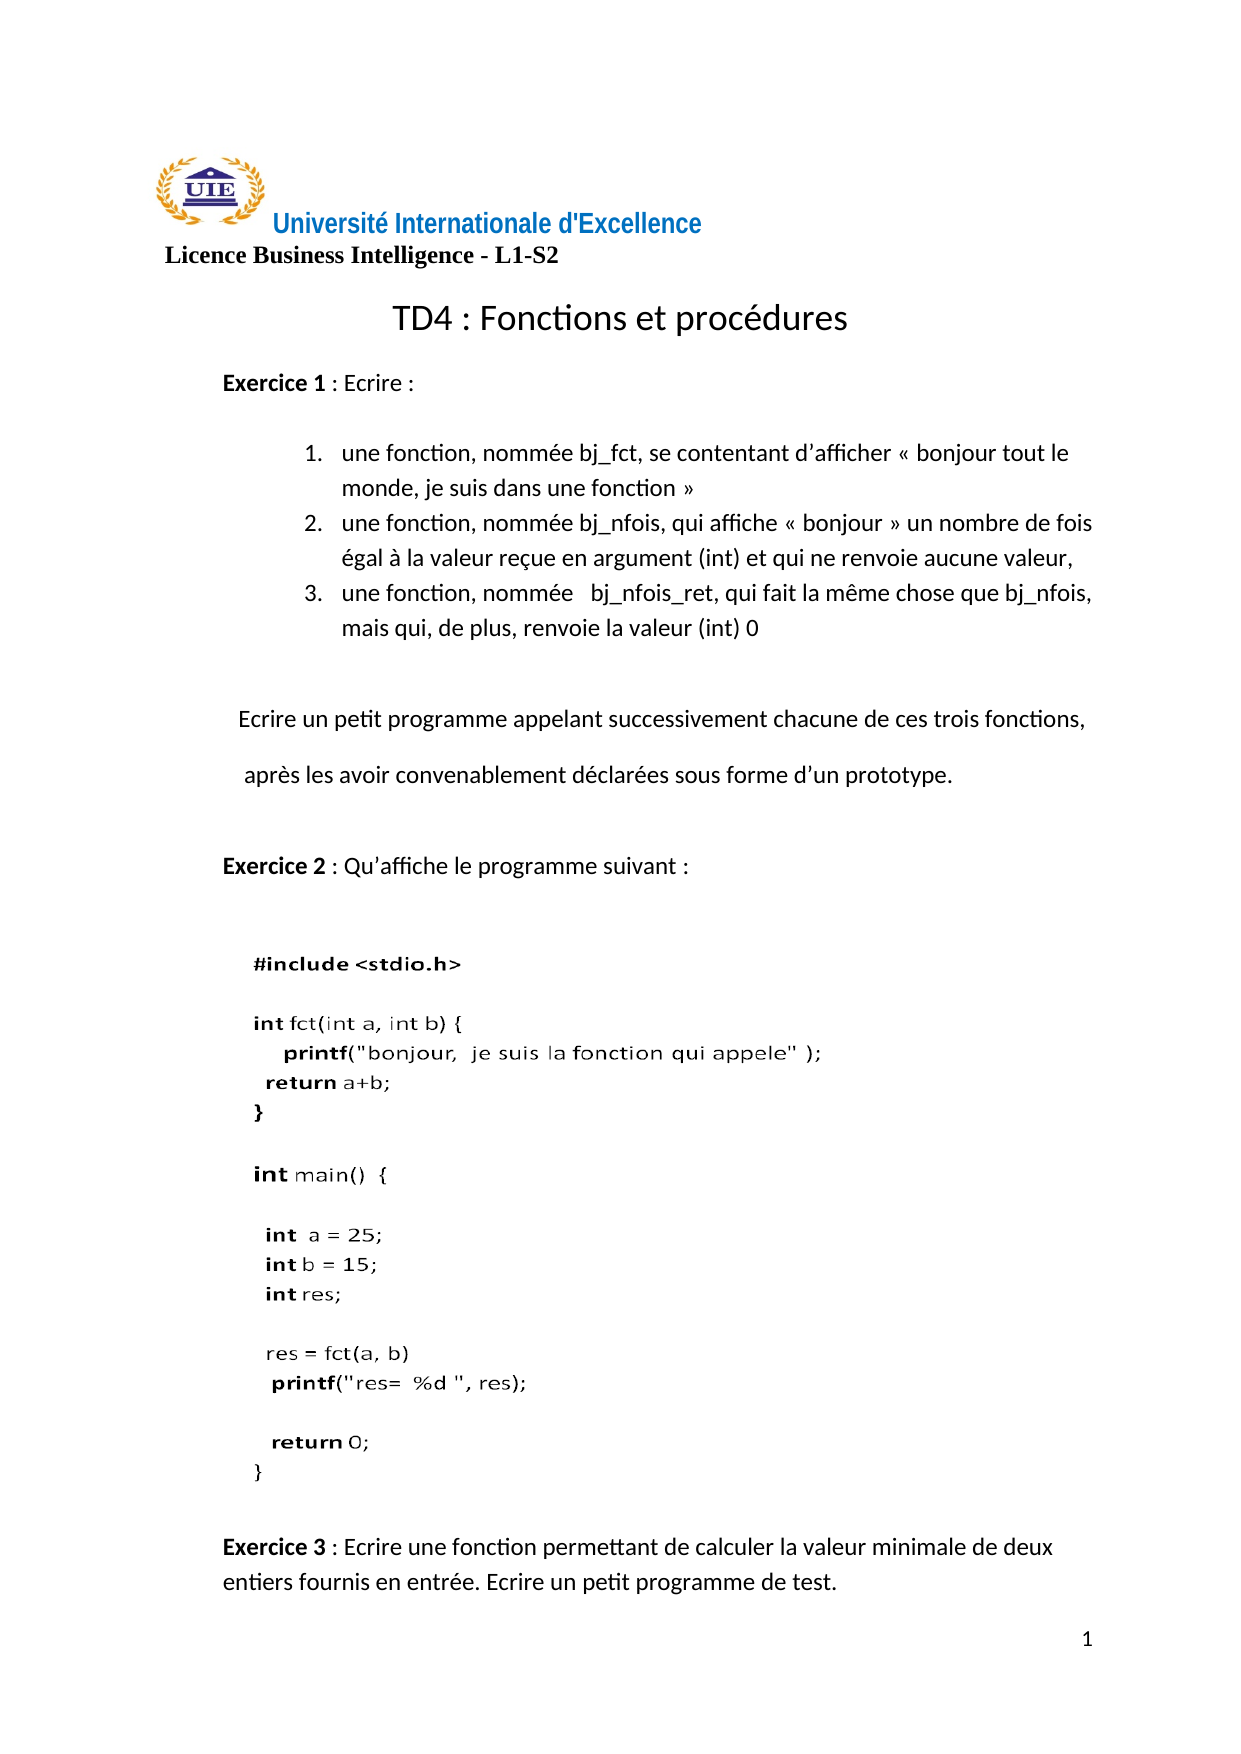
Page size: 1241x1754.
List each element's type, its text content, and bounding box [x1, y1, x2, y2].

list une fonction, nommée bj_nfois, qui affiche « bonjour » un nombre de fois égal à la valeur reçue en argument (int) et qui ne renvoie aucune valeur, [304, 507, 1093, 573]
list une fonction, nommée bj_fct, se contentant d’afficher « bonjour tout le monde, je suis dans une fonction » [304, 437, 1093, 503]
text Ecrire un petit programme appelant successivement chacune de ces trois fonctions, [148, 703, 1093, 734]
list Exercice 3 : Ecrire une fonction permettant de calculer la valeur minimale de deux entiers fournis en entrée. Ecrire un petit programme de test. [223, 1531, 1093, 1597]
list Exercice 1 : Ecrire : [223, 367, 1093, 398]
picture [233, 917, 884, 1492]
list Exercice 2 : Qu’affiche le programme suivant : [223, 850, 1093, 880]
list une fonction, nommée bj_nfois_ret, qui fait la même chose que bj_nfois, mais qui, de plus, renvoie la valeur (int) 0 [304, 577, 1093, 643]
text TD4 : Fonctions et procédures [148, 294, 1093, 339]
text Licence Business Intelligence - L1-S2 [148, 240, 1093, 268]
picture [147, 147, 273, 234]
title Université Internationale d'Excellence [148, 148, 1093, 240]
text après les avoir convenablement déclarées sous forme d’un prototype. [148, 759, 1093, 789]
